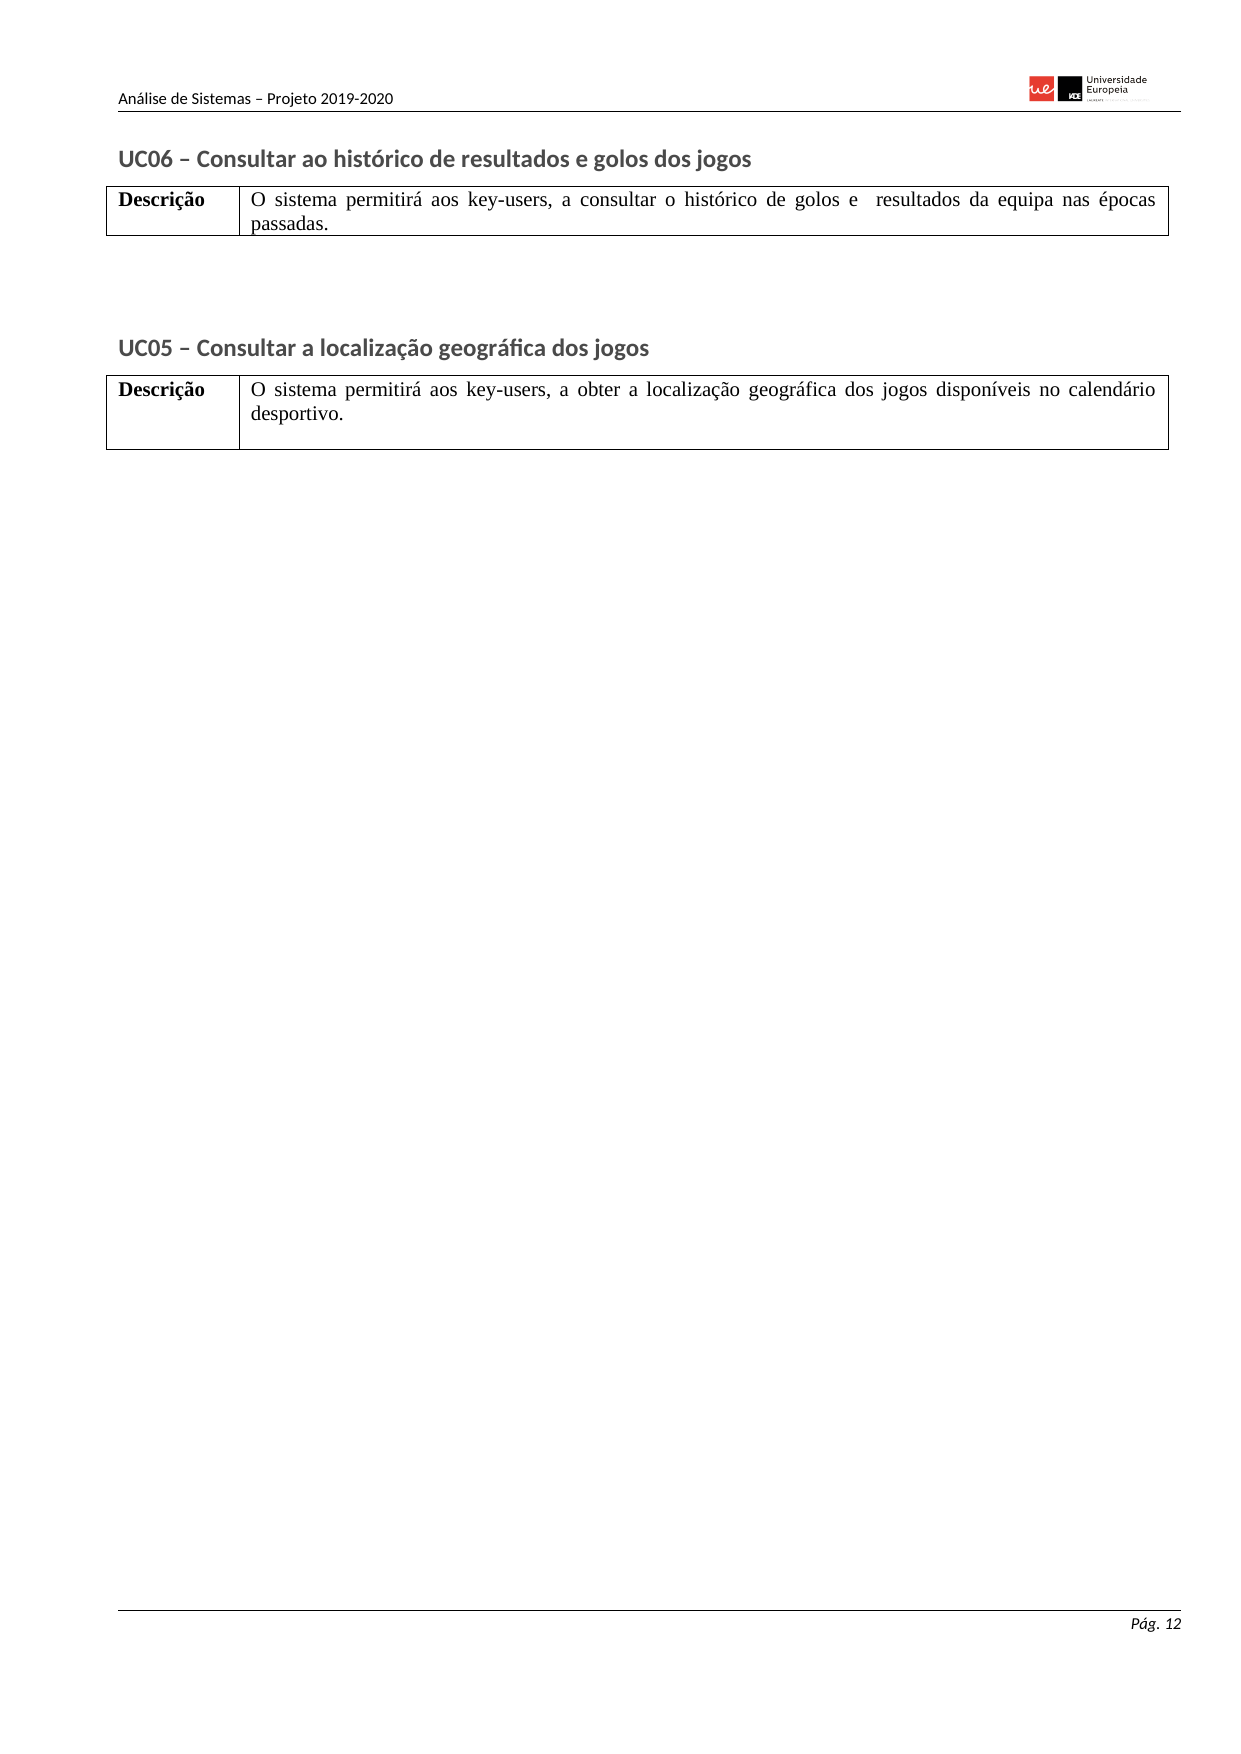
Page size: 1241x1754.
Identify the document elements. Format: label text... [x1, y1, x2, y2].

table_header O sistema permitirá aos key-users, a consultar o histórico de golos e resultados da equipa nas épocas passadas. [240, 187, 1168, 235]
subtitle UC05 – Consultar a localização geográfica dos jogos [118, 332, 1181, 363]
picture [1026, 73, 1152, 105]
table_header Descrição [107, 187, 239, 235]
subtitle UC06 – Consultar ao histórico de resultados e golos dos jogos [118, 143, 1181, 173]
table_header Descrição [107, 376, 239, 449]
table_header O sistema permitirá aos key-users, a obter a localização geográfica dos jogos disponíveis no calendário desportivo. [240, 376, 1168, 449]
